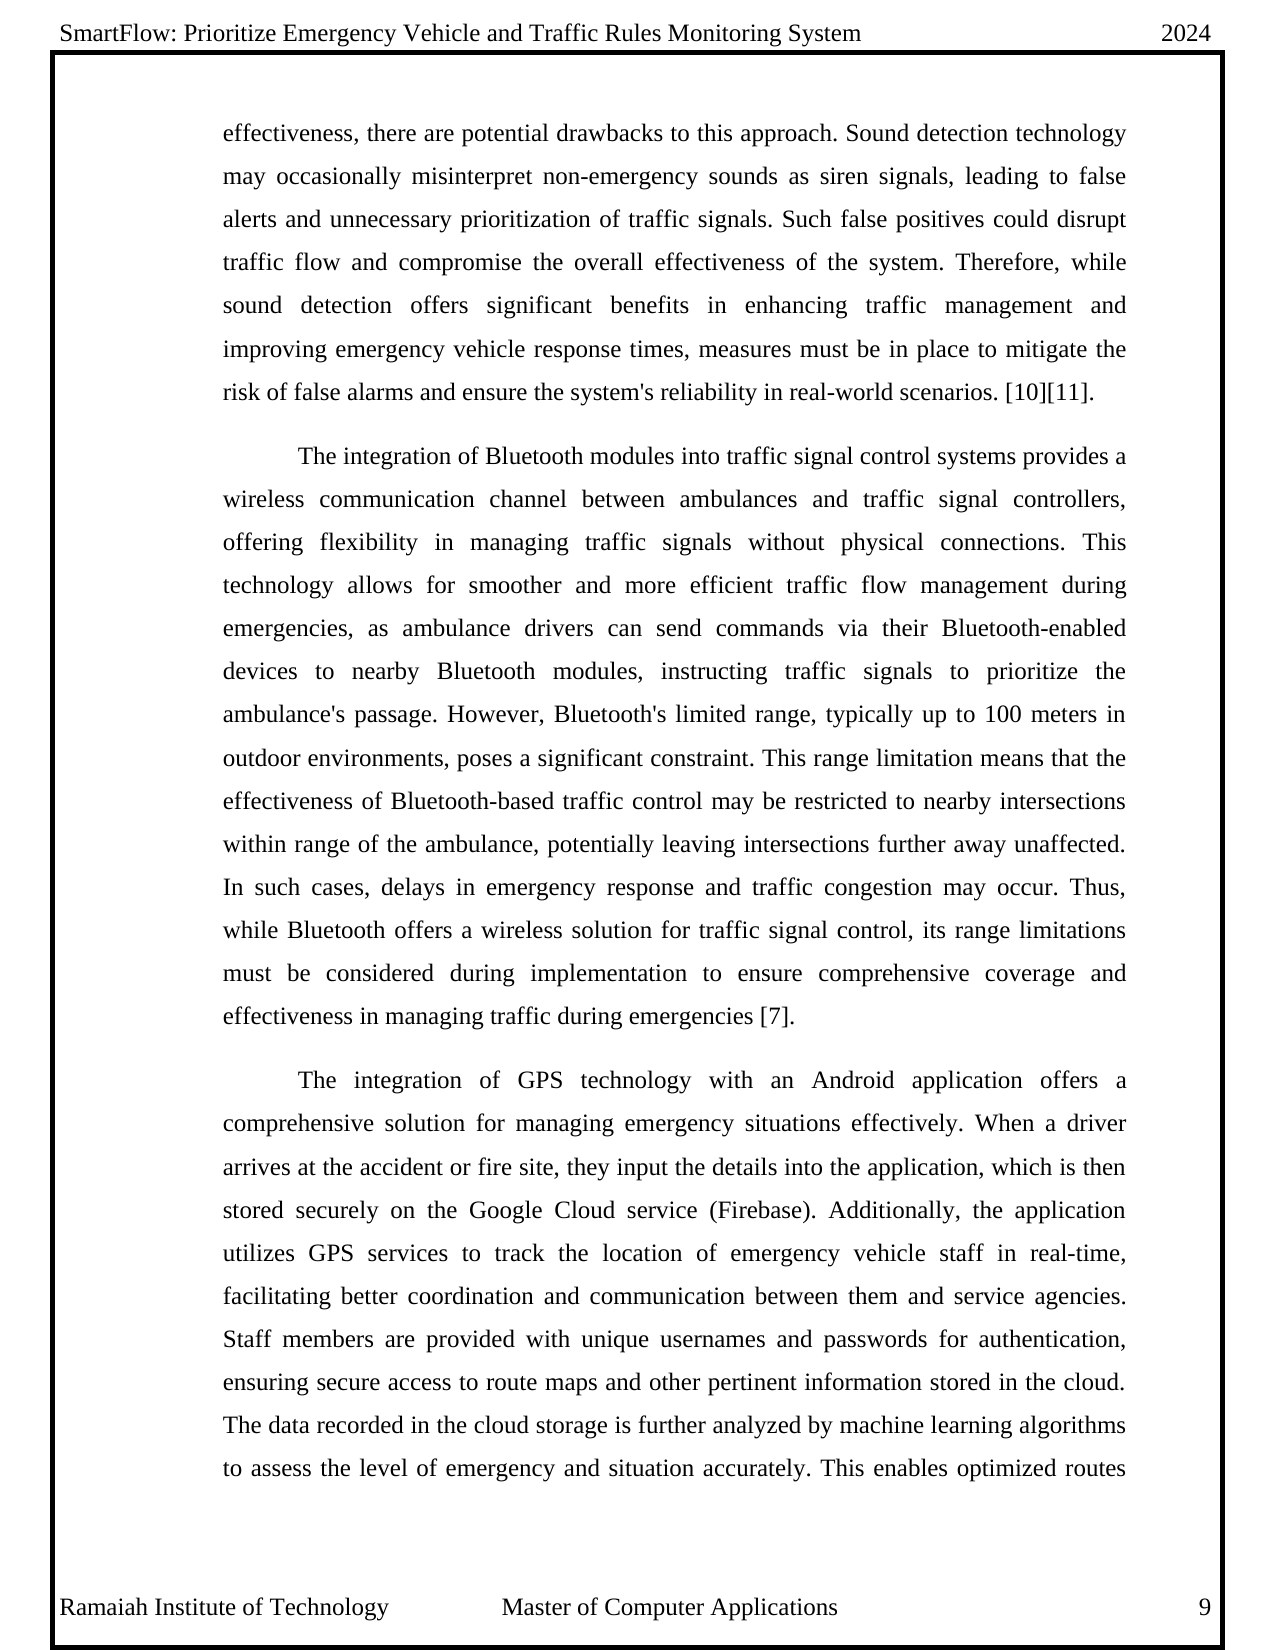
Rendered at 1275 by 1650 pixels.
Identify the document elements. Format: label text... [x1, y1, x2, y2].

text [223, 1065, 1127, 1482]
text The integration of Bluetooth modules into traffic signal control systems provides a wireless communication channel between ambulances and traffic signal controllers, offering flexibility in managing traffic signals without physical connections. This technology allows for smoother and more efficient traffic flow management during emergencies, as ambulance drivers can send commands via their Bluetooth-enabled devices to nearby Bluetooth modules, instructing traffic signals to prioritize the ambulance's passage. However, Bluetooth's limited range, typically up to 100 meters in outdoor environments, poses a significant constraint. This range limitation means that the effectiveness of Bluetooth-based traffic control may be restricted to nearby intersections within range of the ambulance, potentially leaving intersections further away unaffected. In such cases, delays in emergency response and traffic congestion may occur. Thus, while Bluetooth offers a wireless solution for traffic signal control, its range limitations must be considered during implementation to ensure comprehensive coverage and effectiveness in managing traffic during emergencies [7]. [223, 441, 1127, 1030]
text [223, 118, 1127, 406]
